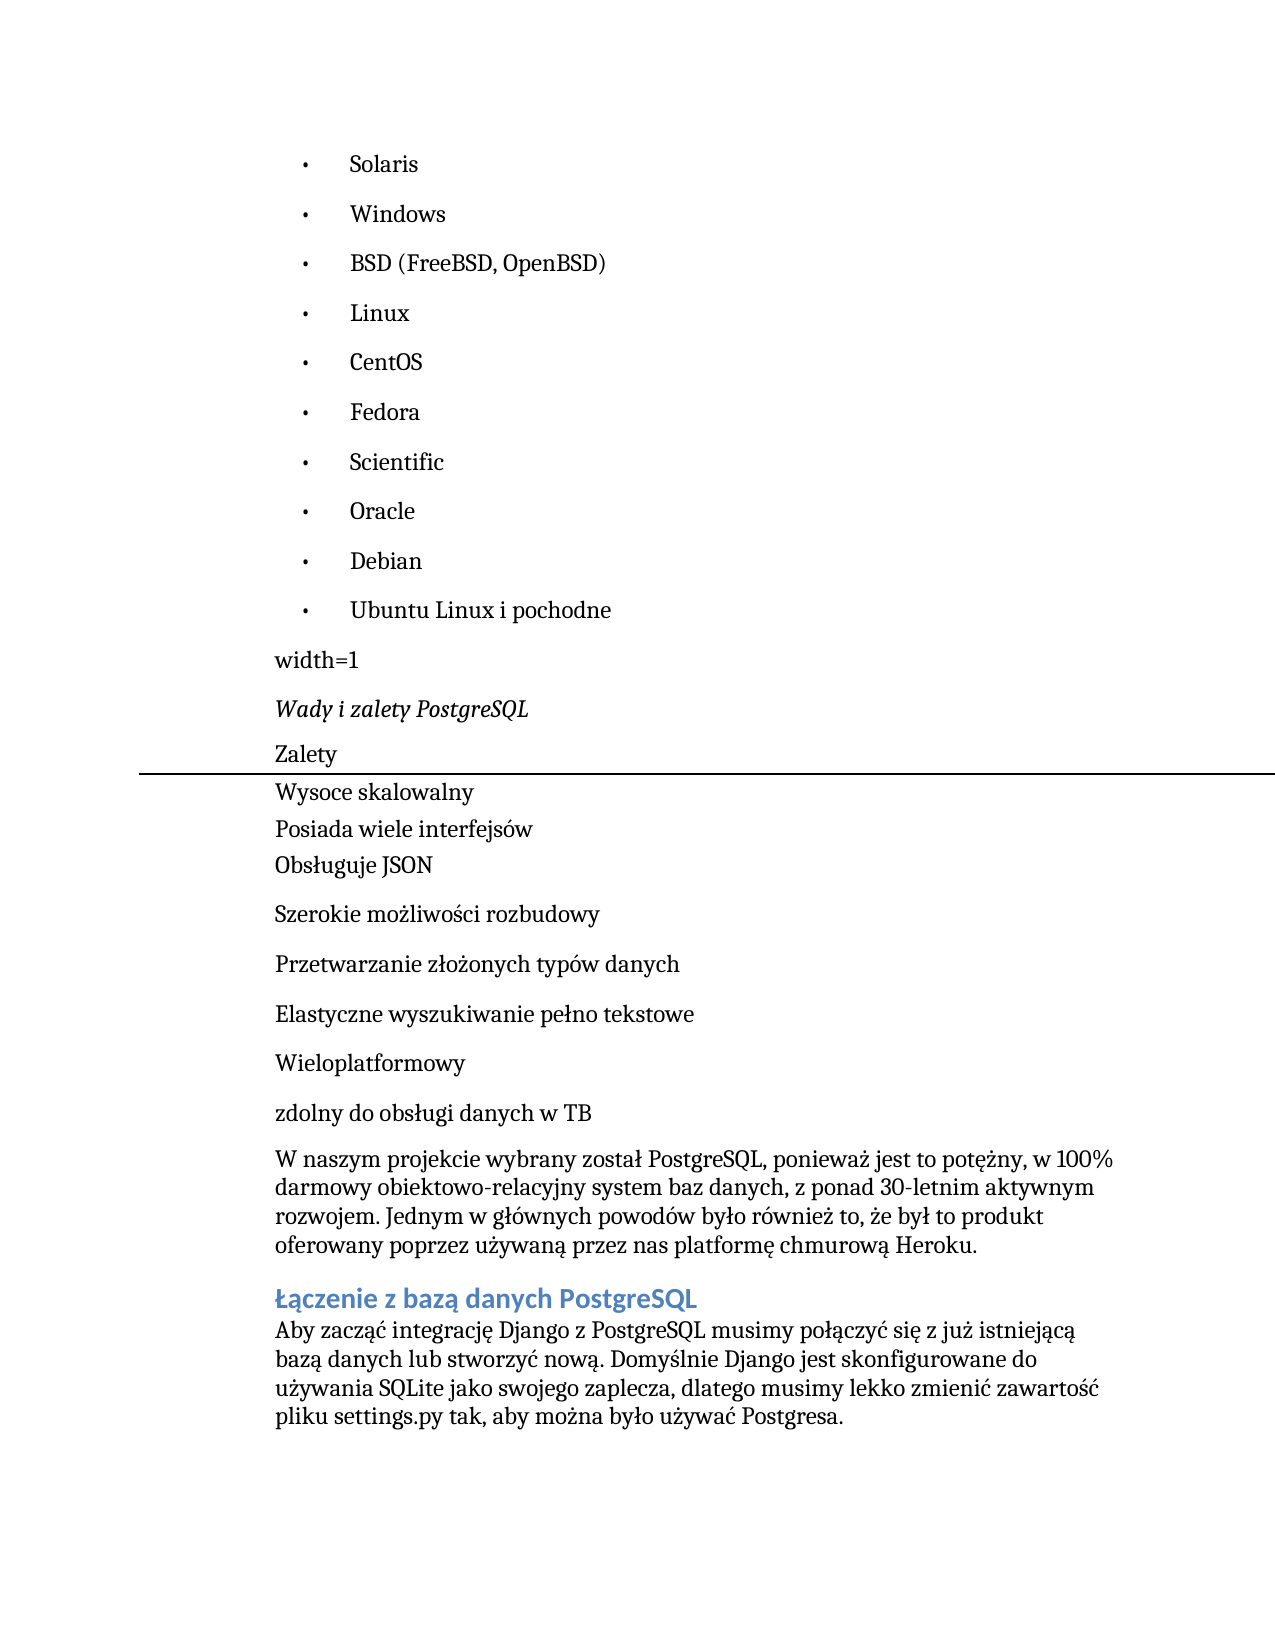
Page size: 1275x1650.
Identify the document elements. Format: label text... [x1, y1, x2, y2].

subtitle Łączenie z bazą danych PostgreSQL [225, 1280, 1125, 1316]
list Wady i zalety PostgreSQL [225, 695, 1125, 724]
table_header Zalety [139, 737, 1275, 773]
list CentOS [300, 348, 1125, 377]
list Debian [300, 547, 1125, 575]
list Windows [300, 199, 1125, 228]
table_cell Posiada wiele interfejsów [139, 811, 1275, 847]
list width=1 [225, 646, 1125, 674]
table_cell Obsługuje JSON [139, 847, 1275, 897]
list Ubuntu Linux i pochodne [300, 596, 1125, 625]
list Oracle [300, 497, 1125, 526]
table_cell Wysoce skalowalny [139, 775, 1275, 811]
list BSD (FreeBSD, OpenBSD) [300, 249, 1125, 278]
list Aby zacząć integrację Django z PostgreSQL musimy połączyć się z już istniejącą bazą danych lub stworzyć nową. Domyślnie Django jest skonfigurowane do używania SQLite jako swojego zaplecza, dlatego musimy lekko zmienić zawartość pliku settings.py tak, aby można było używać Postgresa. [225, 1316, 1125, 1431]
table_cell Wieloplatformowy [139, 1045, 1275, 1095]
list Solaris [300, 150, 1125, 179]
table_cell zdolny do obsługi danych w TB [139, 1095, 1275, 1144]
table_cell Przetwarzanie złożonych typów danych [139, 946, 1275, 996]
list W naszym projekcie wybrany został PostgreSQL, ponieważ jest to potężny, w 100% darmowy obiektowo-relacyjny system baz danych, z ponad 30-letnim aktywnym rozwojem. Jednym w głównych powodów było również to, że był to produkt oferowany poprzez używaną przez nas platformę chmurową Heroku. [225, 1144, 1125, 1259]
list Scientific [300, 447, 1125, 476]
table_cell Szerokie możliwości rozbudowy [139, 897, 1275, 946]
table_cell Elastyczne wyszukiwanie pełno tekstowe [139, 996, 1275, 1045]
list Linux [300, 299, 1125, 327]
list Fedora [300, 398, 1125, 427]
